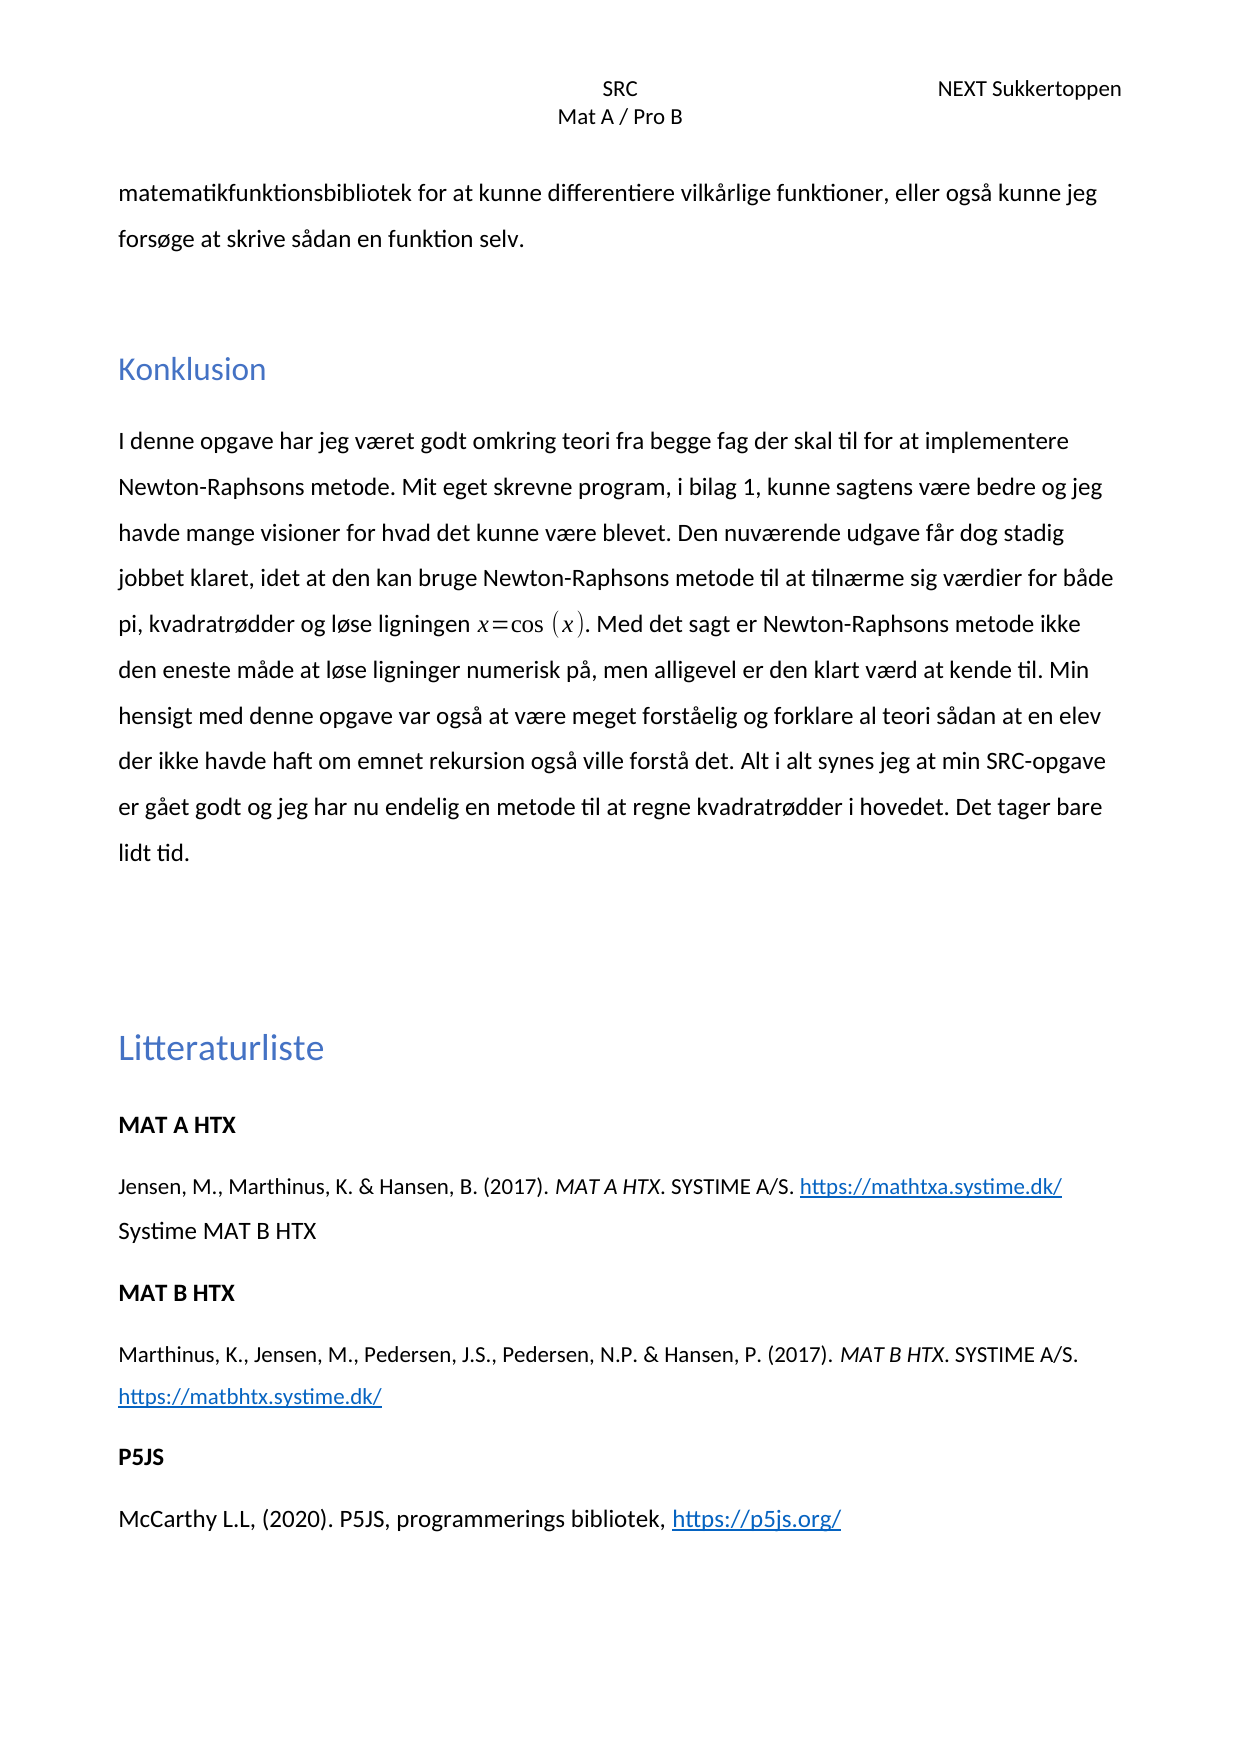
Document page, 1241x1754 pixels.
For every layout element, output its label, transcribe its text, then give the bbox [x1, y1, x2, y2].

text Marthinus, K., Jensen, M., Pedersen, J.S., Pedersen, N.P. & Hansen, P. (2017). MAT B HTX. SYSTIME A/S. https://matbhtx.systime.dk/ [118, 1340, 1122, 1410]
text P5JS [118, 1441, 1122, 1471]
text Jensen, M., Marthinus, K. & Hansen, B. (2017). MAT A HTX. SYSTIME A/S. https://mathtxa.systime.dk/ Systime MAT B HTX [118, 1172, 1122, 1246]
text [118, 177, 1122, 253]
text MAT B HTX [118, 1278, 1122, 1308]
text MAT A HTX [118, 1109, 1122, 1140]
text I denne opgave har jeg været godt omkring teori fra begge fag der skal til for at implementere Newton-Raphsons metode. Mit eget skrevne program, i bilag 1, kunne sagtens være bedre og jeg havde mange visioner for hvad det kunne være blevet. Den nuværende udgave får dog stadig jobbet klaret, idet at den kan bruge Newton-Raphsons metode til at tilnærme sig værdier for både pi, kvadratrødder og løse ligningen . Med det sagt er Newton-Raphsons metode ikke den eneste måde at løse ligninger numerisk på, men alligevel er den klart værd at kende til. Min hensigt med denne opgave var også at være meget forståelig og forklare al teori sådan at en elev der ikke havde haft om emnet rekursion også ville forstå det. Alt i alt synes jeg at min SRC-opgave er gået godt og jeg har nu endelig en metode til at regne kvadratrødder i hovedet. Det tager bare lidt tid. [118, 425, 1122, 867]
text Konklusion [118, 348, 1122, 388]
text McCarthy L.L, (2020). P5JS, programmerings bibliotek, https://p5js.org/ [118, 1503, 1122, 1533]
text Litteraturliste [118, 1024, 1122, 1070]
